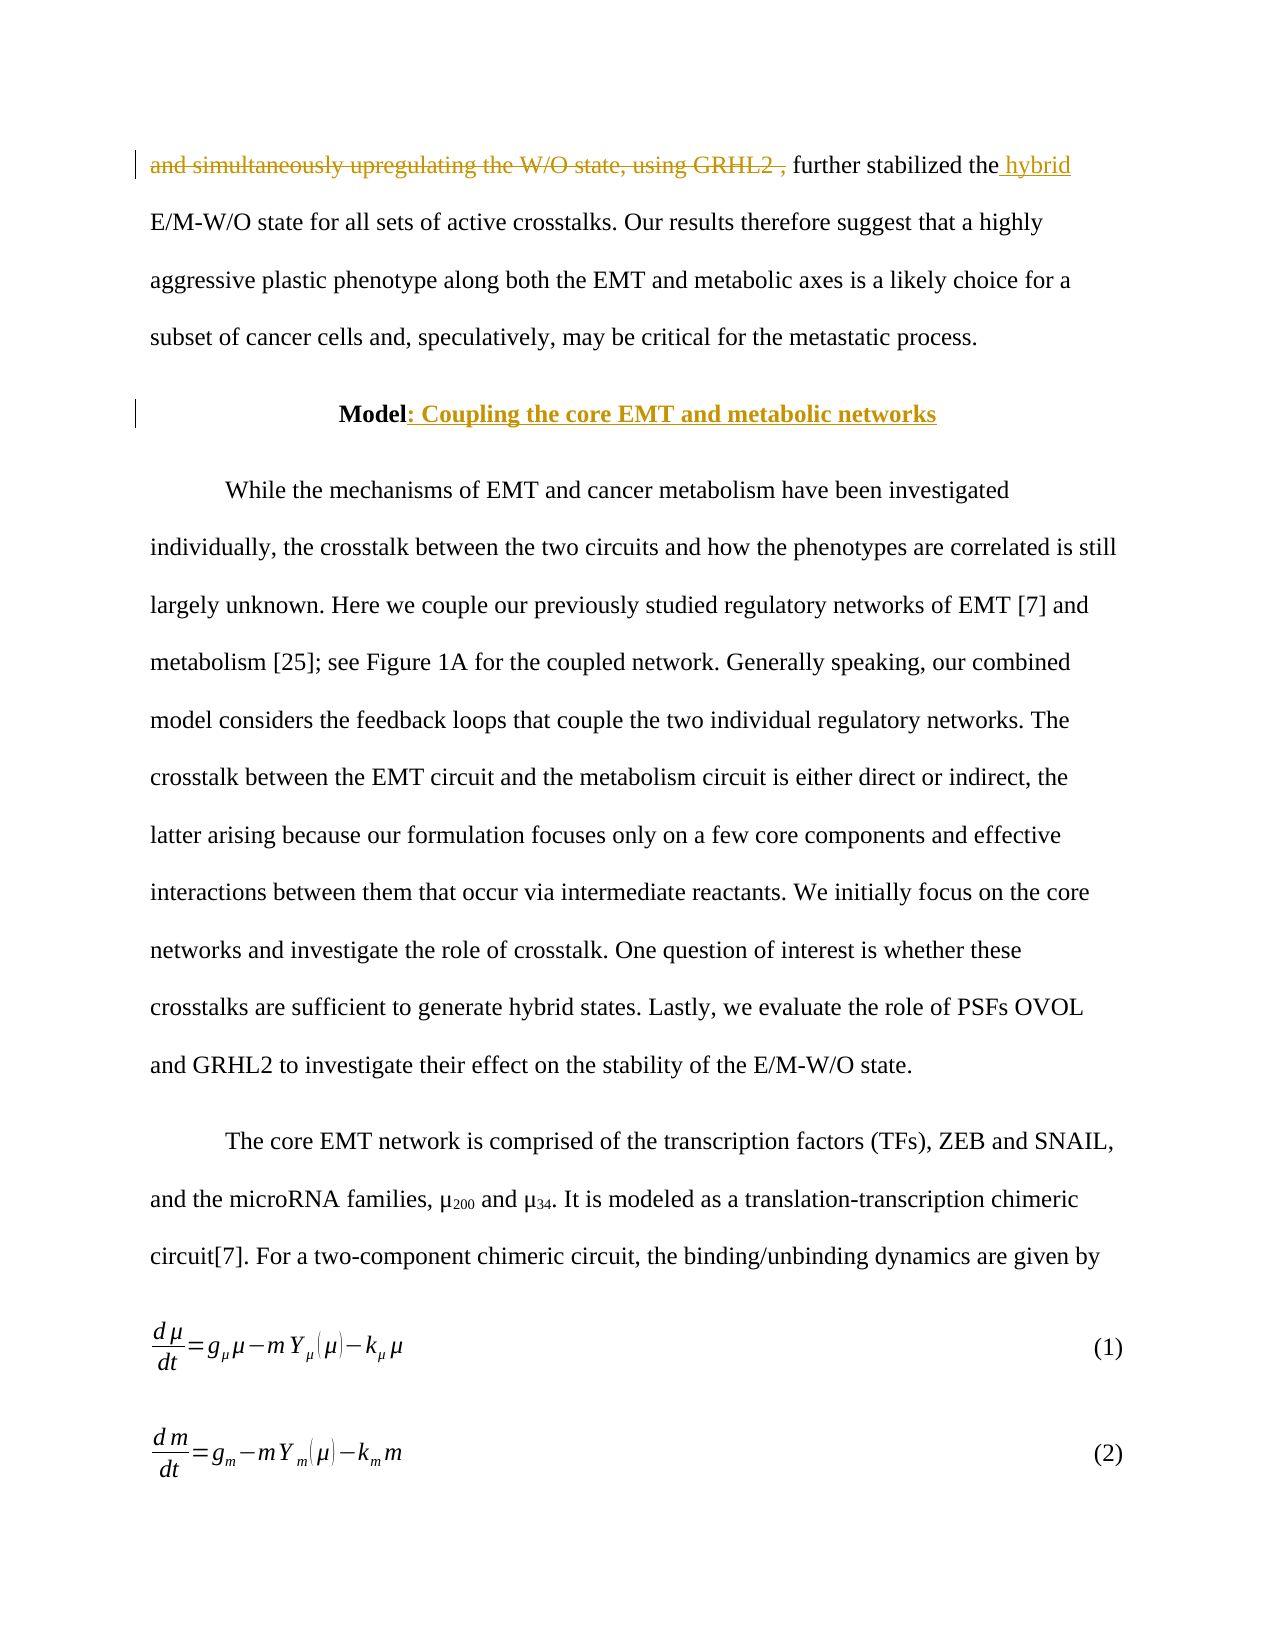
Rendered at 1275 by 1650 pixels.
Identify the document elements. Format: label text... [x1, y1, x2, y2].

text (2) [150, 1424, 1125, 1483]
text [150, 150, 1125, 351]
text Model [150, 399, 1125, 427]
text The core EMT network is comprised of the transcription factors (TFs), ZEB and SNAIL, and the microRNA families, μ200 and μ34. It is modeled as a translation-transcription chimeric circuit. For a two-component chimeric circuit, the binding/unbinding dynamics are given by [150, 1126, 1125, 1270]
text While the mechanisms of EMT and cancer metabolism have been investigated individually, the crosstalk between the two circuits and how the phenotypes are correlated is still largely unknown. Here we couple our previously studied regulatory networks of EMT and metabolism ; see Figure 1A for the coupled network. Generally speaking, our combined model considers the feedback loops that couple the two individual regulatory networks. The crosstalk between the EMT circuit and the metabolism circuit is either direct or indirect, the latter arising because our formulation focuses only on a few core components and effective interactions between them that occur via intermediate reactants. We initially focus on the core networks and investigate the role of crosstalk. One question of interest is whether these crosstalks are sufficient to generate hybrid states. Lastly, we evaluate the role of PSFs OVOL and GRHL2 to investigate their effect on the stability of the E/M-W/O state. [150, 475, 1125, 1079]
text (1) [150, 1317, 1125, 1376]
